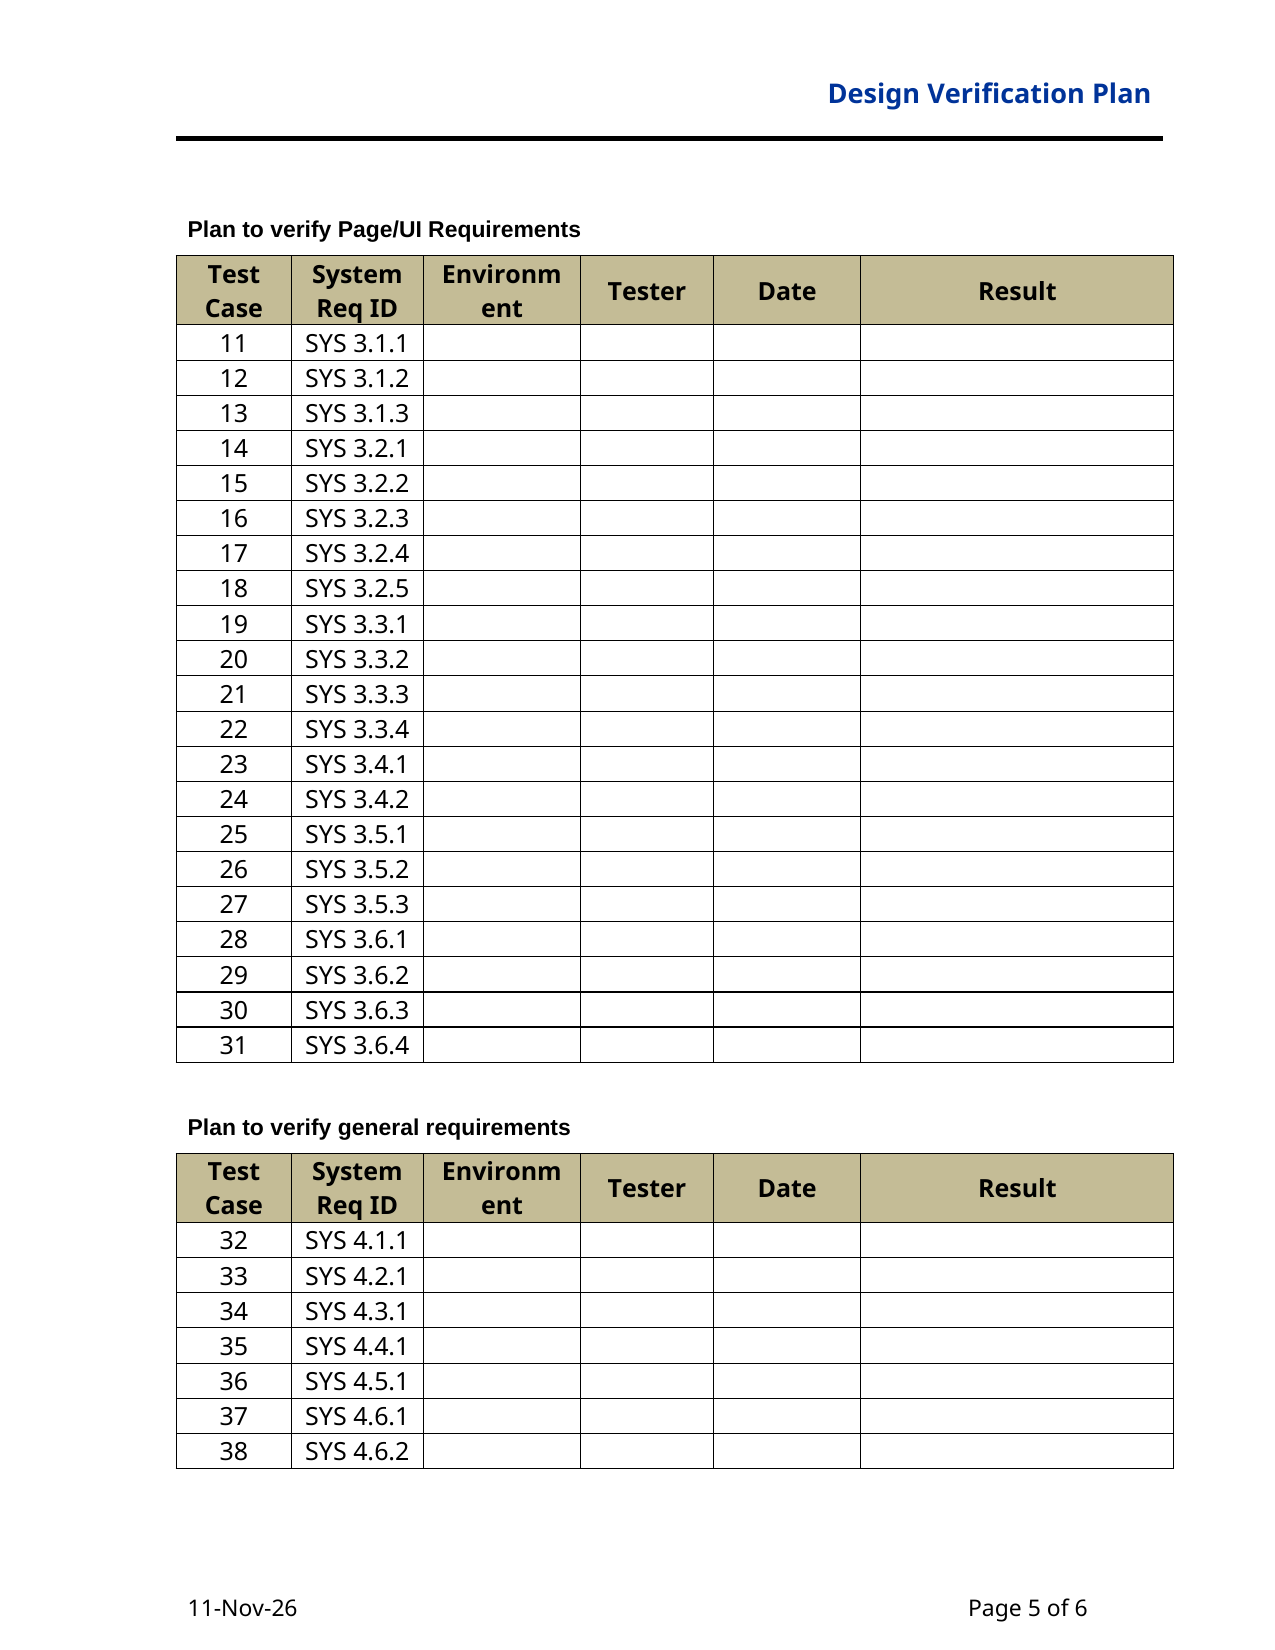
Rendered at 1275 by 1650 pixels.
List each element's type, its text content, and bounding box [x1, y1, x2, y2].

table_cell [714, 957, 860, 991]
table_cell [424, 641, 580, 675]
table_cell [861, 1399, 1173, 1433]
table_cell [581, 922, 713, 956]
table_header Environment [424, 256, 580, 324]
table_cell [581, 887, 713, 921]
table_cell [424, 1258, 580, 1292]
table_cell [424, 852, 580, 886]
table_cell 31 [177, 1028, 291, 1062]
table_cell [581, 1328, 713, 1362]
table_cell [861, 536, 1173, 570]
table_cell [581, 431, 713, 465]
table_cell SYS 3.5.1 [292, 817, 423, 851]
table_cell 33 [177, 1258, 291, 1292]
text Plan to verify general requirements [187, 1114, 1162, 1140]
table_cell [861, 817, 1173, 851]
text Plan to verify Page/UI Requirements [187, 216, 1162, 243]
table_cell [581, 606, 713, 640]
table_cell [714, 396, 860, 430]
table_header System Req ID [292, 256, 423, 324]
table_cell [424, 361, 580, 394]
table_cell [714, 817, 860, 851]
table_cell [581, 641, 713, 675]
table_cell 38 [177, 1434, 291, 1468]
table_cell 12 [177, 361, 291, 394]
table_header Result [861, 256, 1173, 324]
table_cell SYS 3.2.1 [292, 431, 423, 465]
table_cell [714, 641, 860, 675]
table_cell [581, 1293, 713, 1327]
table_cell [424, 606, 580, 640]
table_cell 28 [177, 922, 291, 956]
table_cell [714, 431, 860, 465]
table_cell 36 [177, 1364, 291, 1397]
table_cell [581, 396, 713, 430]
table_header Environment [424, 1154, 580, 1222]
table_cell SYS 3.4.2 [292, 782, 423, 816]
table_cell [581, 1223, 713, 1257]
table_cell [861, 957, 1173, 991]
table_header Result [861, 1154, 1173, 1222]
table_cell [424, 1293, 580, 1327]
table_cell [581, 1364, 713, 1397]
table_cell [714, 1399, 860, 1433]
table_cell 14 [177, 431, 291, 465]
table_cell [714, 361, 860, 394]
table_cell [861, 1293, 1173, 1327]
table_header System Req ID [292, 1154, 423, 1222]
table_cell [424, 1434, 580, 1468]
table_cell [861, 1328, 1173, 1362]
table_cell [581, 361, 713, 394]
table_cell [861, 571, 1173, 605]
table_cell SYS 3.1.2 [292, 361, 423, 394]
table_cell SYS 3.3.2 [292, 641, 423, 675]
table_cell 32 [177, 1223, 291, 1257]
table_cell [714, 887, 860, 921]
table_cell [714, 782, 860, 816]
table_cell 27 [177, 887, 291, 921]
table_cell [714, 1223, 860, 1257]
table_cell [861, 396, 1173, 430]
table_cell 21 [177, 676, 291, 711]
table_cell 16 [177, 501, 291, 535]
table_cell [581, 466, 713, 500]
table_cell SYS 4.6.1 [292, 1399, 423, 1433]
table_cell [861, 887, 1173, 921]
table_cell [861, 852, 1173, 886]
table_cell [861, 641, 1173, 675]
table_cell [424, 993, 580, 1026]
table_cell [424, 922, 580, 956]
table_cell [714, 1028, 860, 1062]
table_cell SYS 3.3.3 [292, 676, 423, 711]
table_cell SYS 3.2.3 [292, 501, 423, 535]
table_cell [424, 396, 580, 430]
table_cell [424, 536, 580, 570]
table_cell [714, 852, 860, 886]
table_cell 26 [177, 852, 291, 886]
table_cell [861, 501, 1173, 535]
table_cell [581, 712, 713, 746]
table_cell [714, 747, 860, 781]
table_cell [714, 1364, 860, 1397]
table_cell [861, 1028, 1173, 1062]
table_cell SYS 3.2.5 [292, 571, 423, 605]
table_cell [424, 747, 580, 781]
table_cell [424, 1028, 580, 1062]
table_cell [424, 466, 580, 500]
table_cell 18 [177, 571, 291, 605]
table_cell [714, 536, 860, 570]
table_header Tester [581, 256, 713, 324]
table_cell [581, 852, 713, 886]
table_cell [714, 571, 860, 605]
table_cell [714, 1258, 860, 1292]
table_cell [861, 922, 1173, 956]
table_cell [861, 466, 1173, 500]
table_header Test Case [177, 256, 291, 324]
table_cell [581, 325, 713, 359]
table_cell [581, 1399, 713, 1433]
table_cell 11 [177, 325, 291, 359]
table_cell [581, 1258, 713, 1292]
table_cell [861, 747, 1173, 781]
table_cell [714, 501, 860, 535]
table_cell SYS 3.2.4 [292, 536, 423, 570]
table_cell 17 [177, 536, 291, 570]
table_cell 30 [177, 993, 291, 1026]
table_cell [424, 957, 580, 991]
table_cell 24 [177, 782, 291, 816]
table_cell 34 [177, 1293, 291, 1327]
table_cell [861, 325, 1173, 359]
table_cell SYS 3.5.3 [292, 887, 423, 921]
table_cell SYS 4.3.1 [292, 1293, 423, 1327]
table_cell [581, 536, 713, 570]
table_cell [424, 1223, 580, 1257]
table_cell [861, 712, 1173, 746]
table_cell 20 [177, 641, 291, 675]
table_cell [861, 782, 1173, 816]
table_cell [581, 993, 713, 1026]
table_cell SYS 4.1.1 [292, 1223, 423, 1257]
table_cell [861, 1364, 1173, 1397]
table_cell [861, 993, 1173, 1026]
table_cell [861, 1258, 1173, 1292]
table_cell [861, 431, 1173, 465]
table_cell [714, 922, 860, 956]
table_cell [861, 676, 1173, 711]
table_cell [424, 1364, 580, 1397]
table_cell [714, 712, 860, 746]
table_cell SYS 3.6.4 [292, 1028, 423, 1062]
table_cell SYS 4.5.1 [292, 1364, 423, 1397]
table_cell [424, 1328, 580, 1362]
table_cell [581, 501, 713, 535]
table_header Test Case [177, 1154, 291, 1222]
table_cell [424, 712, 580, 746]
table_cell 35 [177, 1328, 291, 1362]
table_cell [714, 1328, 860, 1362]
table_cell [581, 1434, 713, 1468]
table_cell 29 [177, 957, 291, 991]
table_cell SYS 3.6.2 [292, 957, 423, 991]
table_cell [424, 431, 580, 465]
table_cell [424, 325, 580, 359]
table_cell 22 [177, 712, 291, 746]
table_cell [581, 817, 713, 851]
table_cell [861, 361, 1173, 394]
table_cell [714, 606, 860, 640]
table_cell SYS 4.2.1 [292, 1258, 423, 1292]
table_cell [424, 571, 580, 605]
table_cell SYS 3.6.1 [292, 922, 423, 956]
table_cell SYS 3.3.1 [292, 606, 423, 640]
table_cell [424, 817, 580, 851]
table_cell [581, 571, 713, 605]
table_cell [581, 1028, 713, 1062]
table_cell [861, 1434, 1173, 1468]
table_cell SYS 3.3.4 [292, 712, 423, 746]
table_cell [714, 993, 860, 1026]
table_cell [581, 782, 713, 816]
table_cell [581, 676, 713, 711]
table_cell SYS 3.6.3 [292, 993, 423, 1026]
table_cell [424, 887, 580, 921]
table_cell [424, 1399, 580, 1433]
table_cell 15 [177, 466, 291, 500]
table_cell SYS 4.6.2 [292, 1434, 423, 1468]
table_cell SYS 3.4.1 [292, 747, 423, 781]
table_cell [424, 676, 580, 711]
table_cell [424, 501, 580, 535]
table_cell [424, 782, 580, 816]
table_cell [581, 747, 713, 781]
table_cell SYS 4.4.1 [292, 1328, 423, 1362]
table_cell 37 [177, 1399, 291, 1433]
table_cell SYS 3.5.2 [292, 852, 423, 886]
table_cell 25 [177, 817, 291, 851]
table_cell [714, 676, 860, 711]
table_cell [714, 1434, 860, 1468]
table_cell [861, 606, 1173, 640]
table_cell SYS 3.2.2 [292, 466, 423, 500]
table_cell [581, 957, 713, 991]
table_cell SYS 3.1.1 [292, 325, 423, 359]
table_cell [861, 1223, 1173, 1257]
table_cell 23 [177, 747, 291, 781]
table_cell [714, 466, 860, 500]
table_cell 13 [177, 396, 291, 430]
table_header Date [714, 256, 860, 324]
table_cell 19 [177, 606, 291, 640]
table_cell [714, 1293, 860, 1327]
table_cell [714, 325, 860, 359]
table_header Tester [581, 1154, 713, 1222]
table_header Date [714, 1154, 860, 1222]
table_cell SYS 3.1.3 [292, 396, 423, 430]
